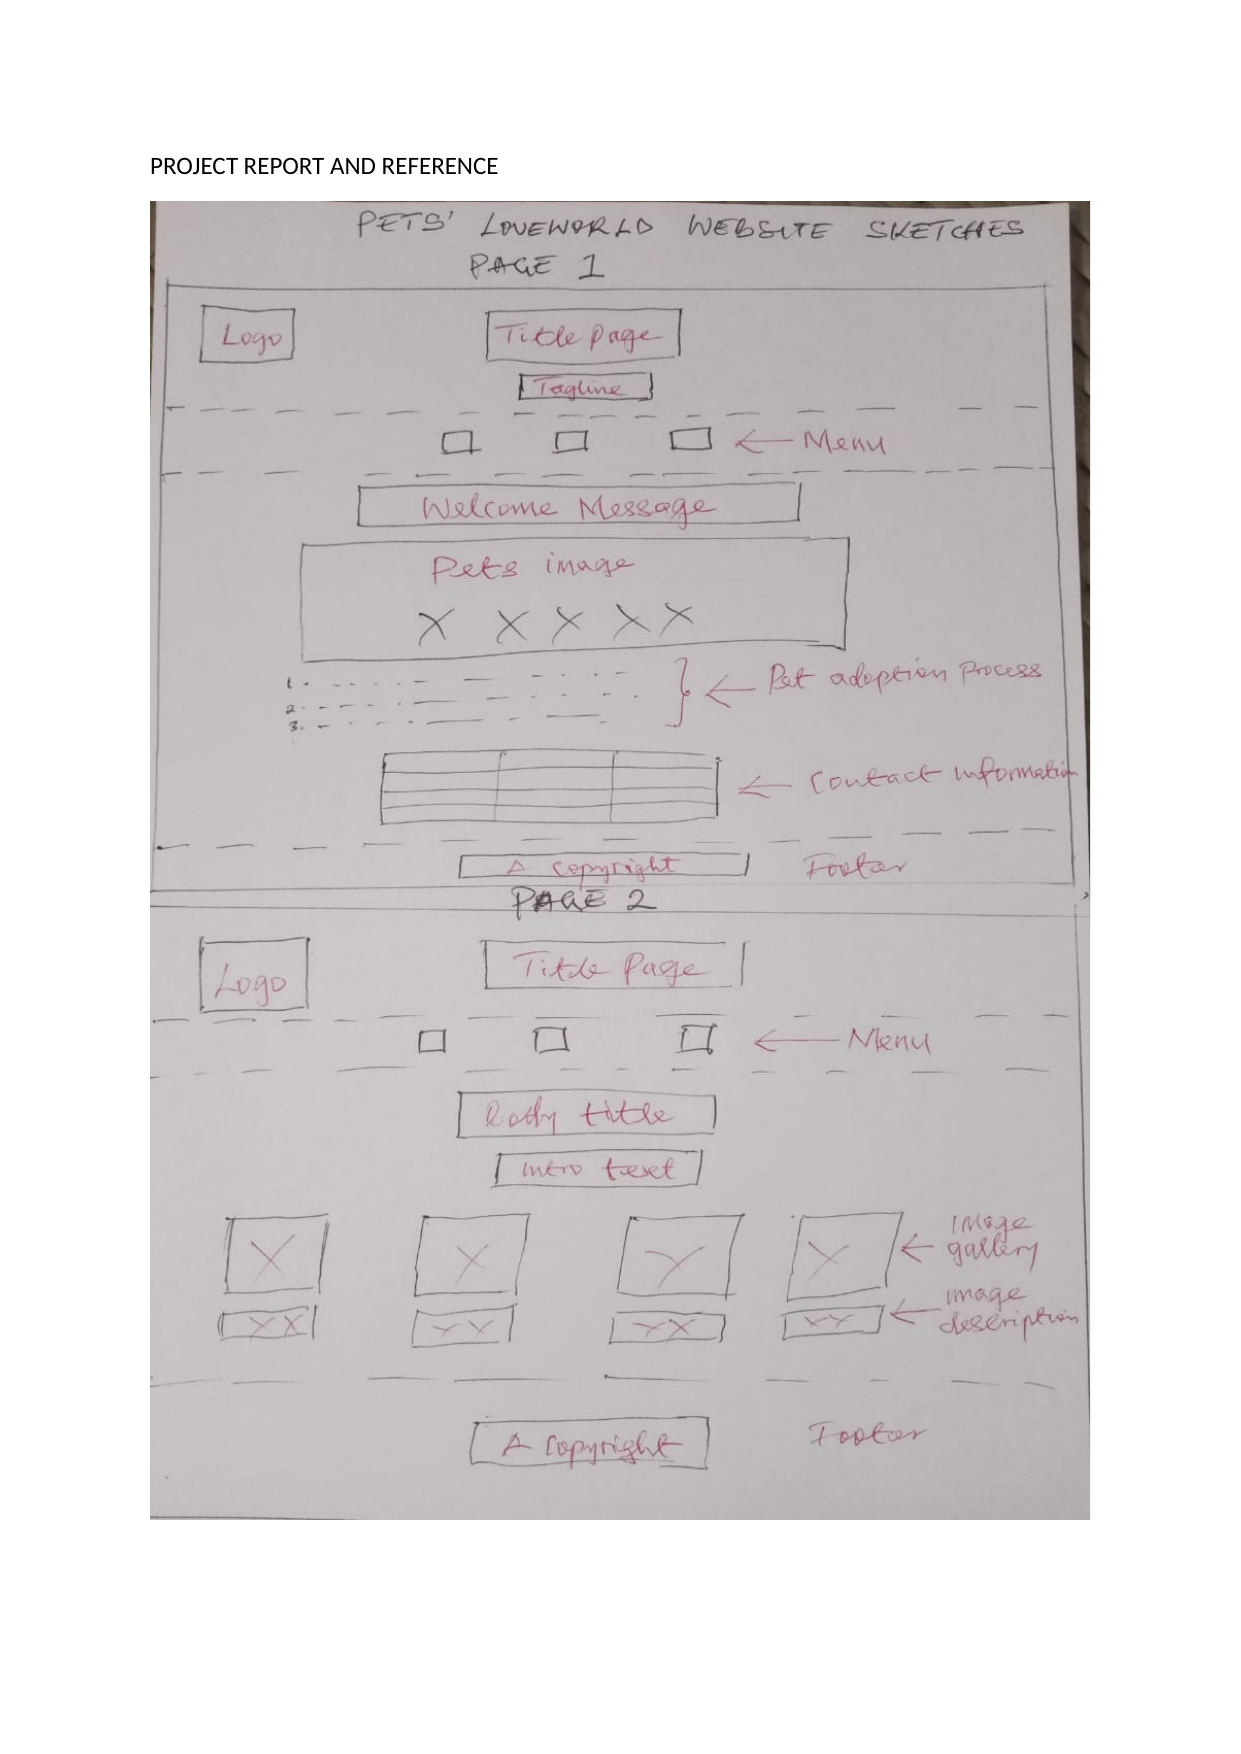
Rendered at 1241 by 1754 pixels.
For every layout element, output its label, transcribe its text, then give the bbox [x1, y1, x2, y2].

picture [150, 201, 1091, 1520]
text PROJECT REPORT AND REFERENCE [150, 150, 1090, 181]
